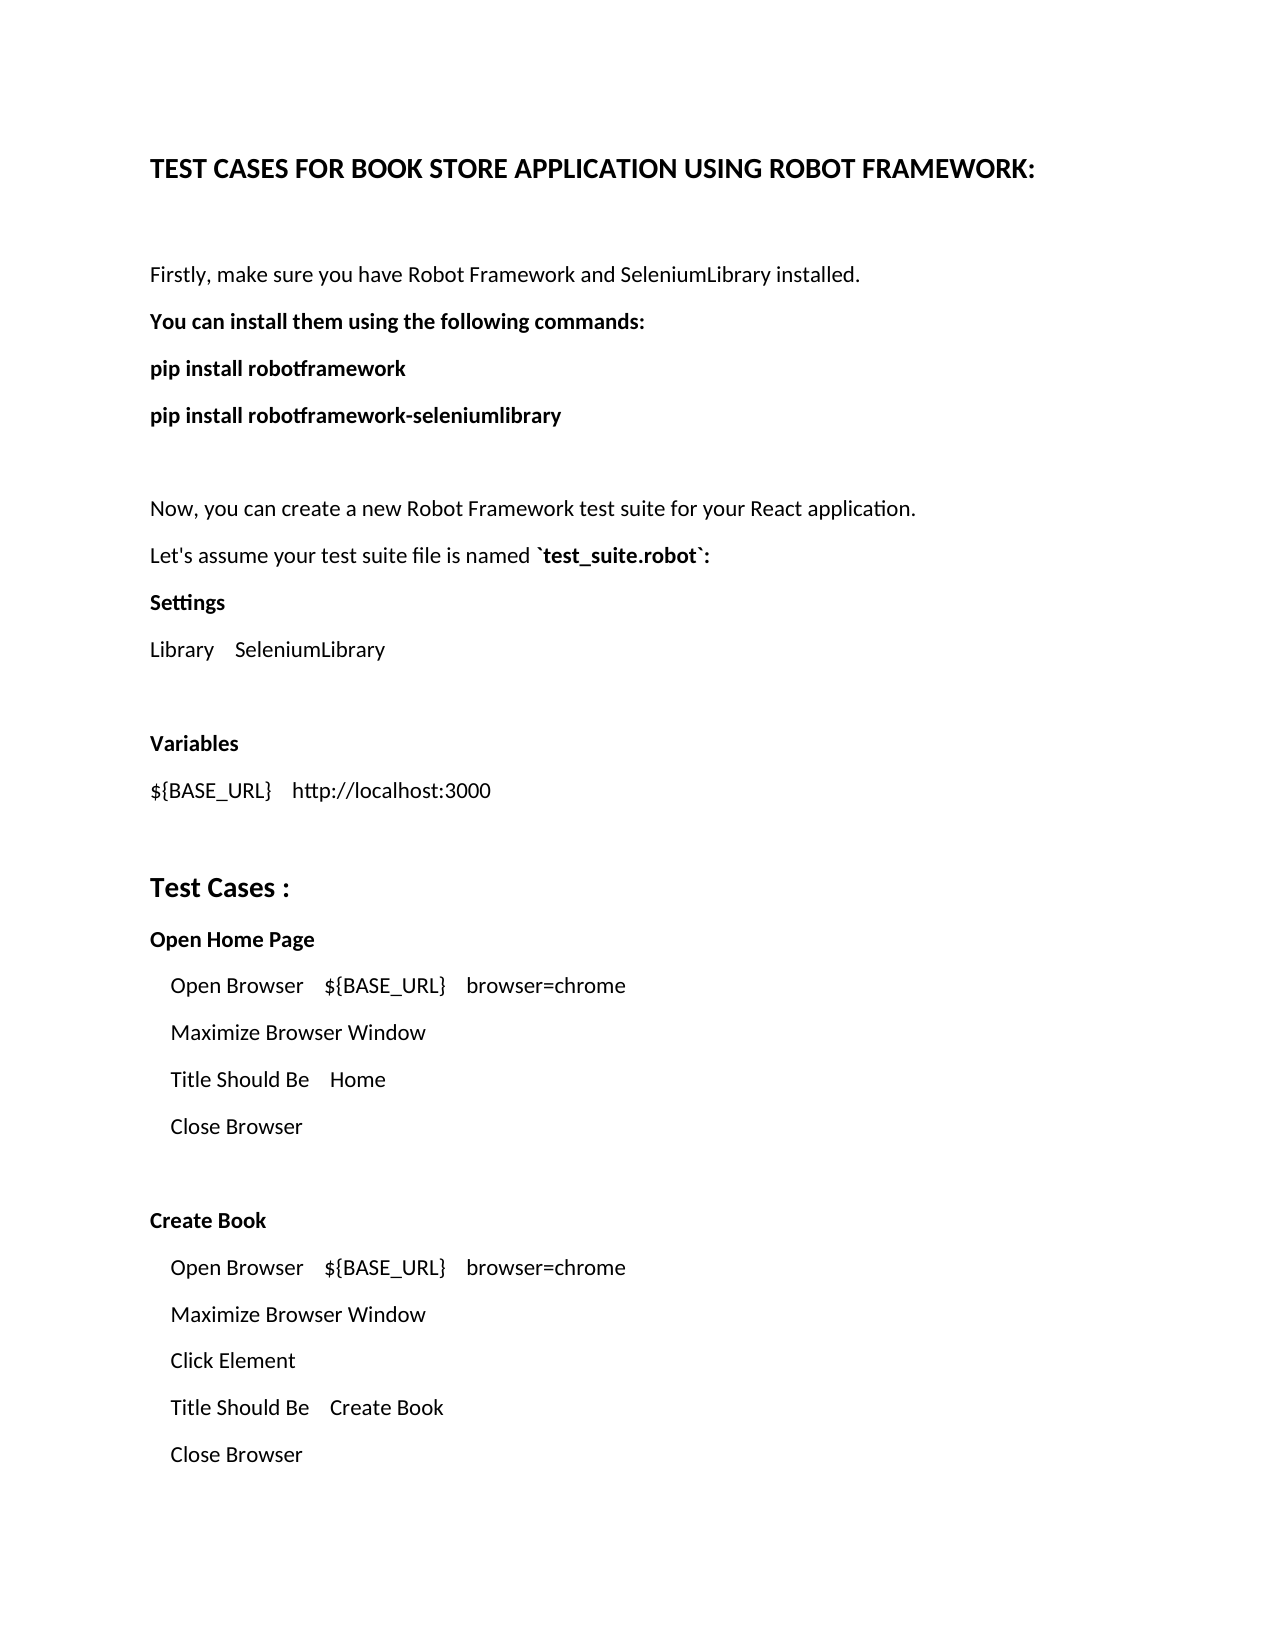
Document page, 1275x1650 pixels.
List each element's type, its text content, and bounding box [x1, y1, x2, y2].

text You can install them using the following commands: [150, 307, 1125, 335]
text TEST CASES FOR BOOK STORE APPLICATION USING ROBOT FRAMEWORK: [150, 150, 1125, 186]
text Library SeleniumLibrary [150, 635, 1125, 663]
text pip install robotframework [150, 354, 1125, 382]
text Create Book [150, 1206, 1125, 1234]
text Maximize Browser Window [150, 1300, 1125, 1328]
text Firstly, make sure you have Robot Framework and SeleniumLibrary installed. [150, 260, 1125, 288]
text ${BASE_URL} http://localhost:3000 [150, 776, 1125, 804]
text Now, you can create a new Robot Framework test suite for your React application. [150, 494, 1125, 523]
text Variables [150, 729, 1125, 757]
text Open Home Page [150, 925, 1125, 953]
text Maximize Browser Window [150, 1018, 1125, 1046]
text Close Browser [150, 1440, 1125, 1468]
text Title Should Be Create Book [150, 1393, 1125, 1421]
text pip install robotframework-seleniumlibrary [150, 401, 1125, 429]
text Open Browser ${BASE_URL} browser=chrome [150, 972, 1125, 999]
text Open Browser ${BASE_URL} browser=chrome [150, 1253, 1125, 1281]
text Click Element [150, 1347, 1125, 1374]
text Let's assume your test suite file is named `test_suite.robot`: [150, 541, 1125, 569]
text Title Should Be Home [150, 1065, 1125, 1093]
text Settings [150, 588, 1125, 616]
text Test Cases : [150, 869, 1125, 905]
text Close Browser [150, 1112, 1125, 1140]
